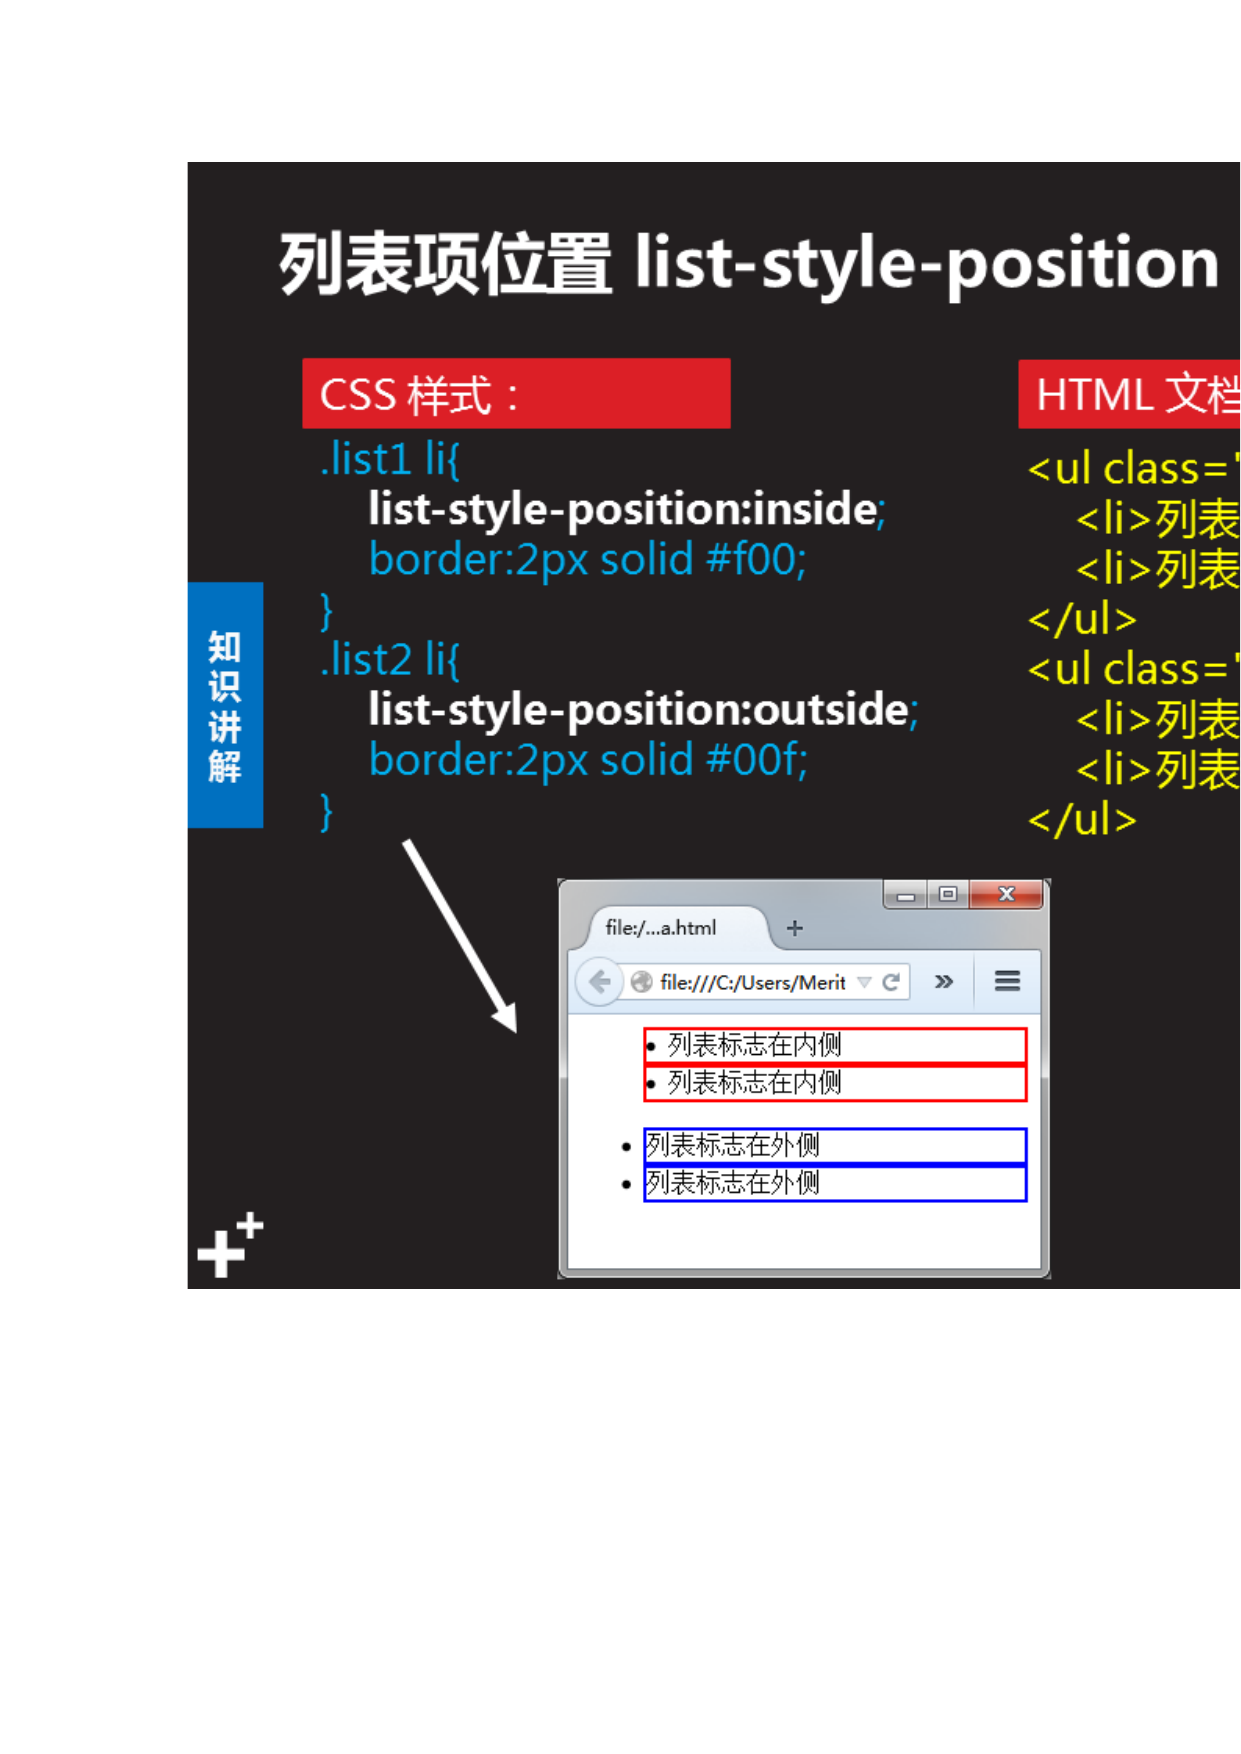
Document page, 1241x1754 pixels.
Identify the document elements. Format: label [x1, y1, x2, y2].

picture [187, 162, 1241, 1289]
